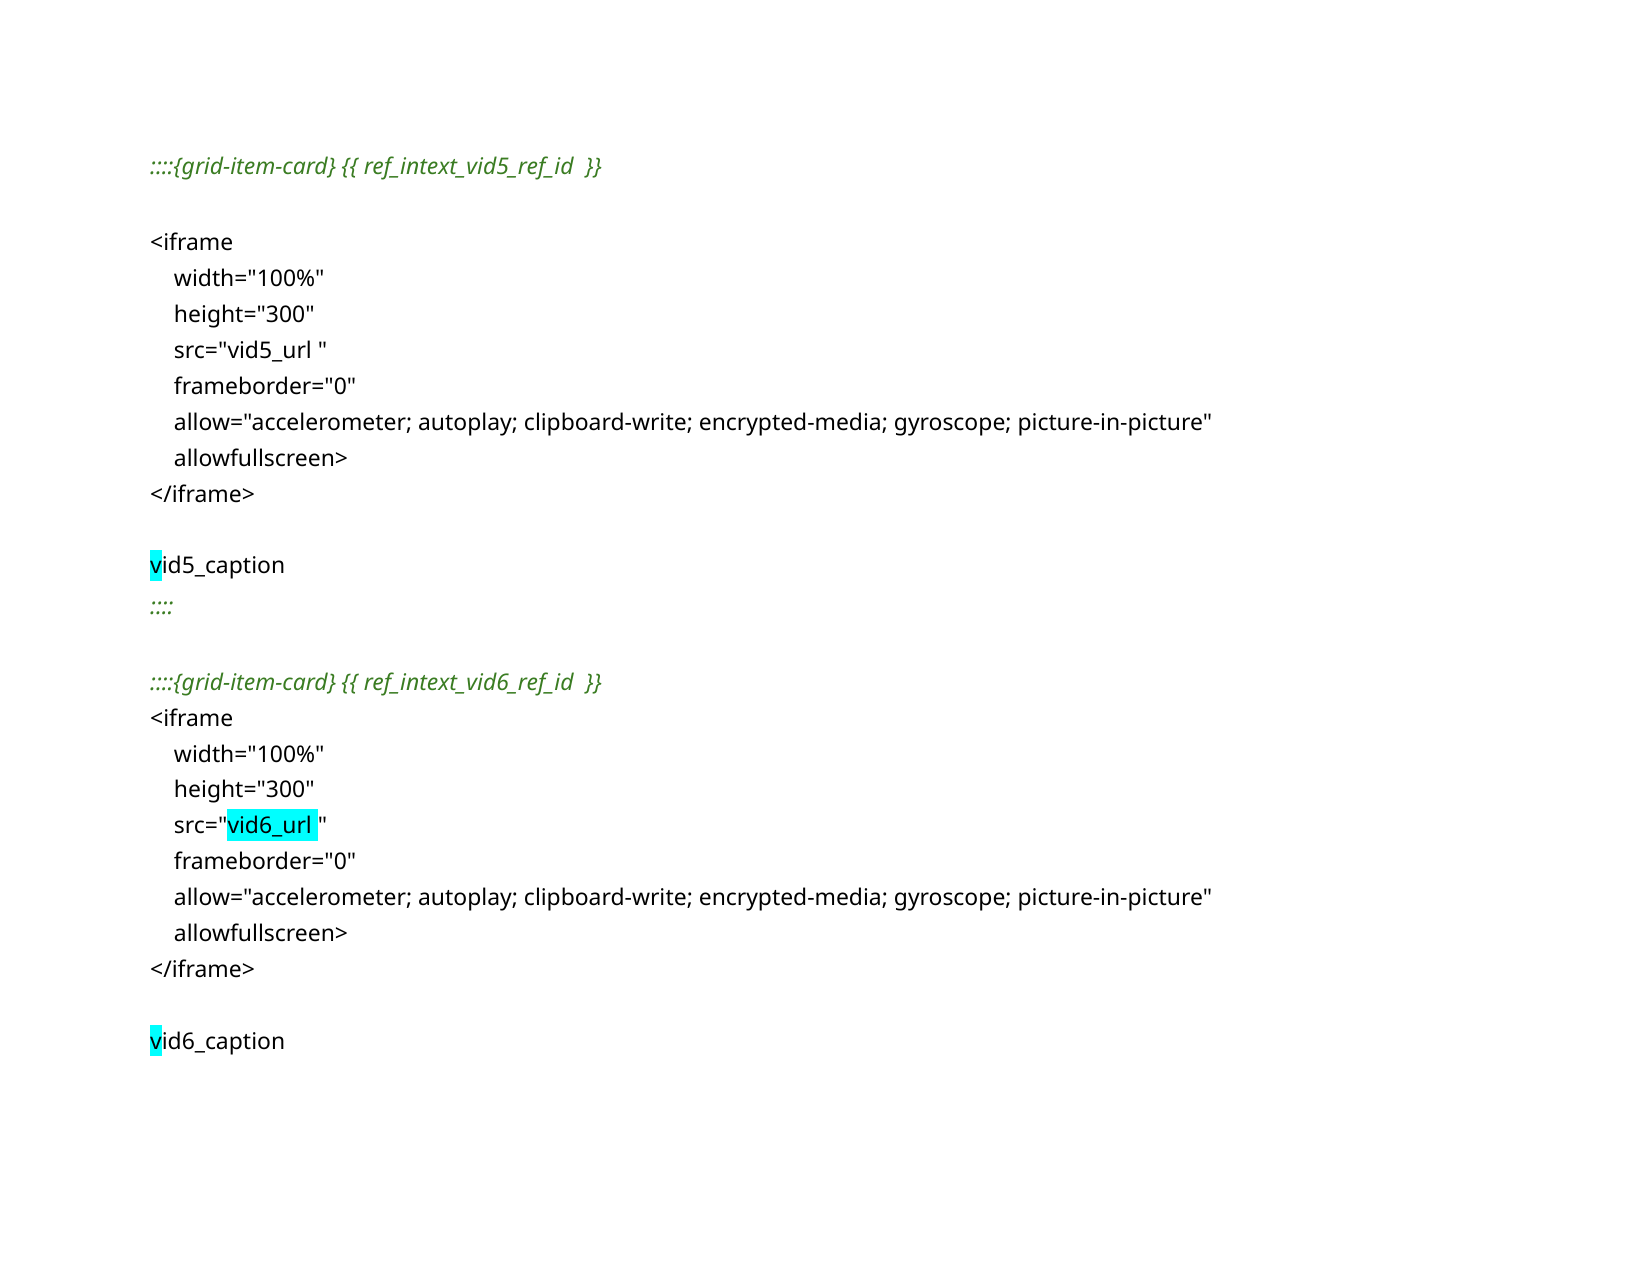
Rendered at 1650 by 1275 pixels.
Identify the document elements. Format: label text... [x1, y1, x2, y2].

text </iframe> [150, 478, 1500, 509]
text src="vid6_url" [150, 809, 227, 841]
text <iframe [150, 702, 1500, 733]
text width="100%" [150, 262, 1500, 293]
text vid6_caption [162, 1025, 1500, 1056]
text allowfullscreen> [150, 442, 1500, 473]
text frameborder="0" [150, 370, 1500, 401]
text allow="accelerometer; autoplay; clipboard-write; encrypted-media; gyroscope; picture-in-picture" [150, 406, 1500, 437]
text allowfullscreen> [150, 917, 1500, 948]
subtitle ::::{grid-item-card} {{ ref_intext_vid6_ref_id }} [150, 666, 1500, 697]
text src="vid5_url" [150, 334, 1500, 365]
text height="300" [150, 773, 1500, 805]
subtitle :::: [150, 589, 1500, 621]
text allow="accelerometer; autoplay; clipboard-write; encrypted-media; gyroscope; picture-in-picture" [150, 881, 1500, 912]
text <iframe [150, 226, 1500, 257]
subtitle ::::{grid-item-card} {{ ref_intext_vid5_ref_id }} [150, 150, 1500, 181]
text frameborder="0" [150, 845, 1500, 877]
text vid5_caption [150, 549, 1500, 581]
text width="100%" [150, 737, 1500, 769]
text src="vid6_url" [318, 809, 1500, 841]
text </iframe> [150, 953, 1500, 984]
text height="300" [150, 298, 1500, 329]
